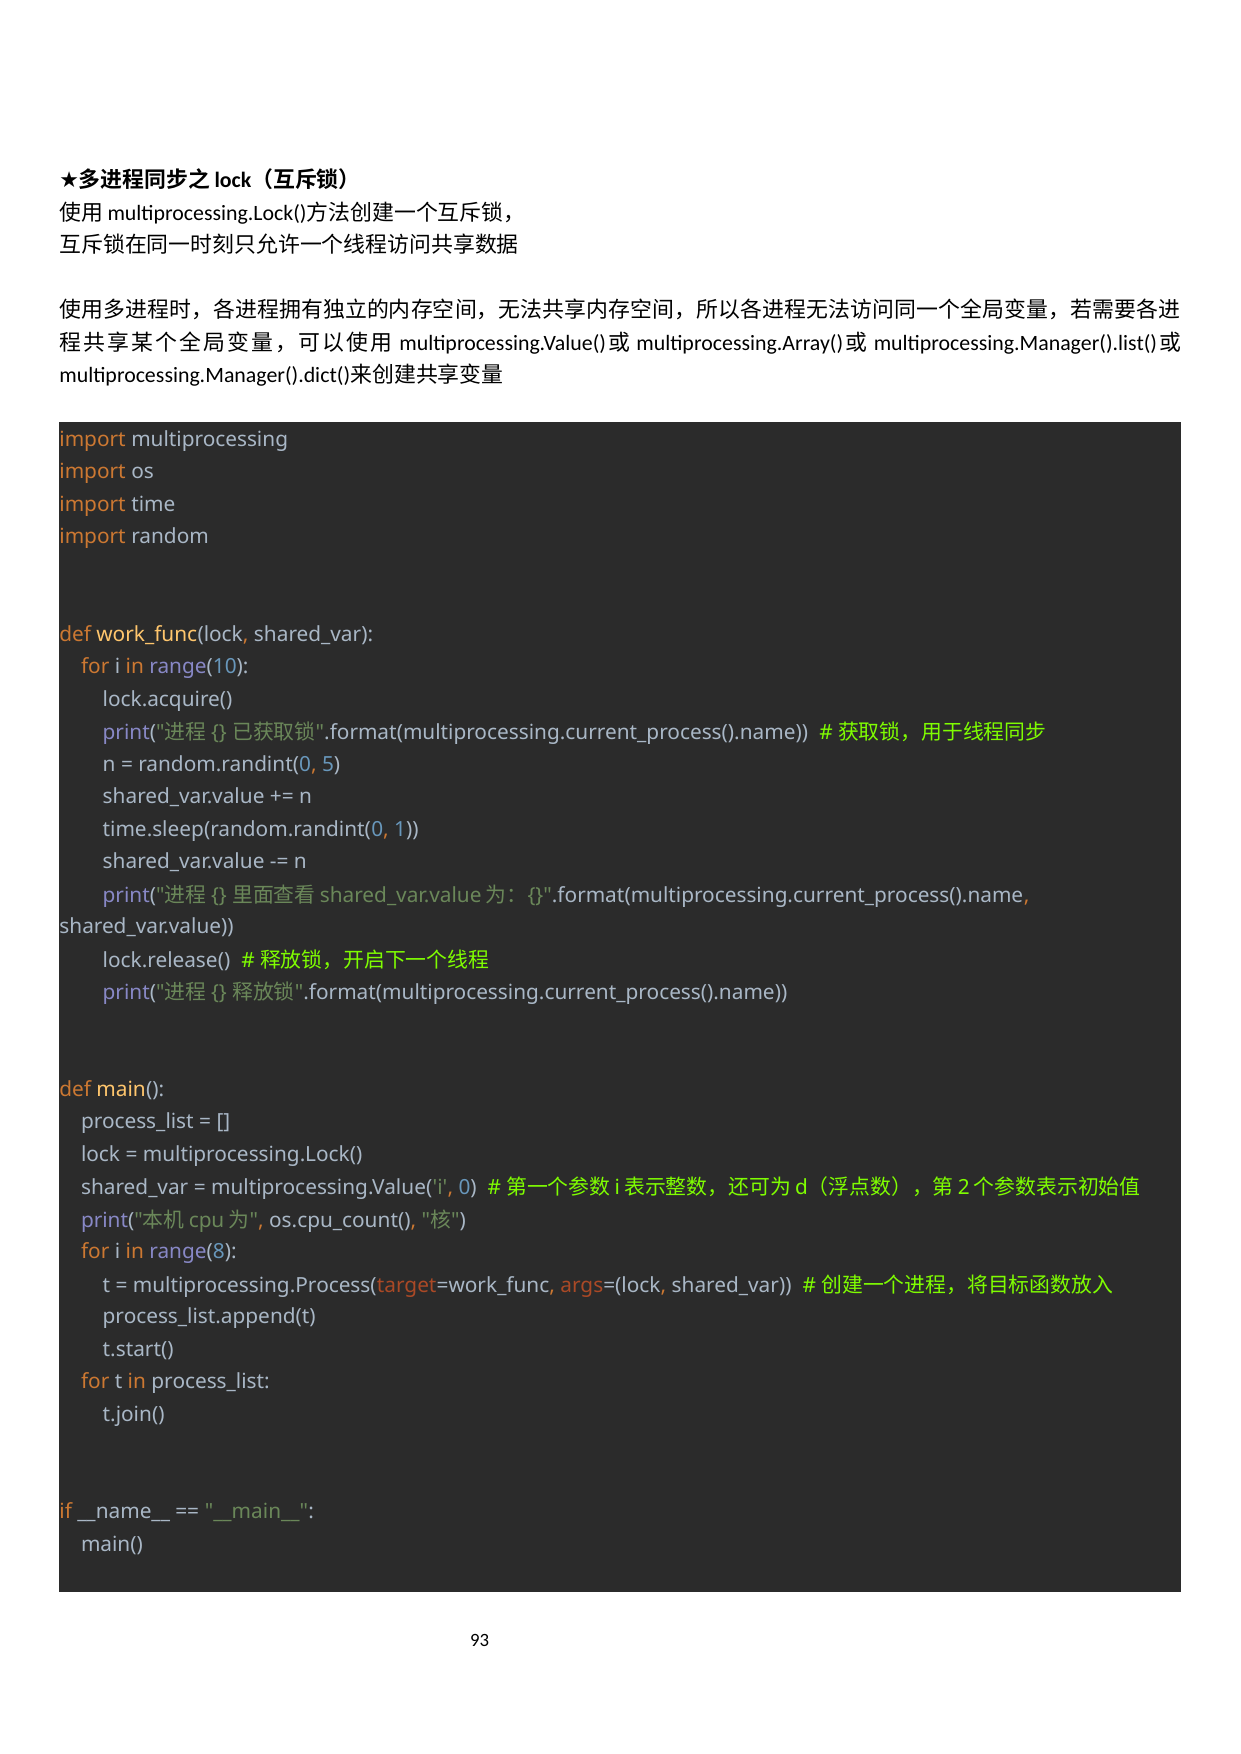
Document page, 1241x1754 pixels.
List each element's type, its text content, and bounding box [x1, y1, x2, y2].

text 使用多进程时，各进程拥有独立的内存空间，无法共享内存空间，所以各进程无法访问同一个全局变量，若需要各进程共享某个全局变量，可以使用multiprocessing.Value()或multiprocessing.Array()或multiprocessing.Manager().list()或multiprocessing.Manager().dict()来创建共享变量 [59, 292, 1181, 389]
text ★多进程同步之lock（互斥锁） [59, 162, 1181, 194]
text 使用multiprocessing.Lock()方法创建一个互斥锁， [59, 194, 1181, 227]
text 互斥锁在同一时刻只允许一个线程访问共享数据 [59, 227, 1181, 259]
text import multiprocessing import os import time import random def work_func(lock, shared_var): for i in range(10): lock.acquire() print("进程 {} 已获取锁".format(multiprocessing.current_process().name)) # 获取锁，用于线程同步 n = random.randint(0, 5) shared_var.value += n time.sleep(random.randint(0, 1)) shared_var.value -= n print("进程 {} 里面查看shared_var.value为：{}".format(multiprocessing.current_process().name, shared_var.value)) lock.release() # 释放锁，开启下一个线程 print("进程 {} 释放锁".format(multiprocessing.current_process().name)) def main(): process_list = [] lock = multiprocessing.Lock() shared_var = multiprocessing.Value('i', 0) # 第一个参数i表示整数，还可为d（浮点数），第2个参数表示初始值 print("本机cpu为", os.cpu_count(), "核") for i in range(8): t = multiprocessing.Process(target=work_func, args=(lock, shared_var)) # 创建一个进程，将目标函数放入 process_list.append(t) t.start() for t in process_list: t.join() if __name__ == "__main__": main() [59, 422, 1181, 1592]
